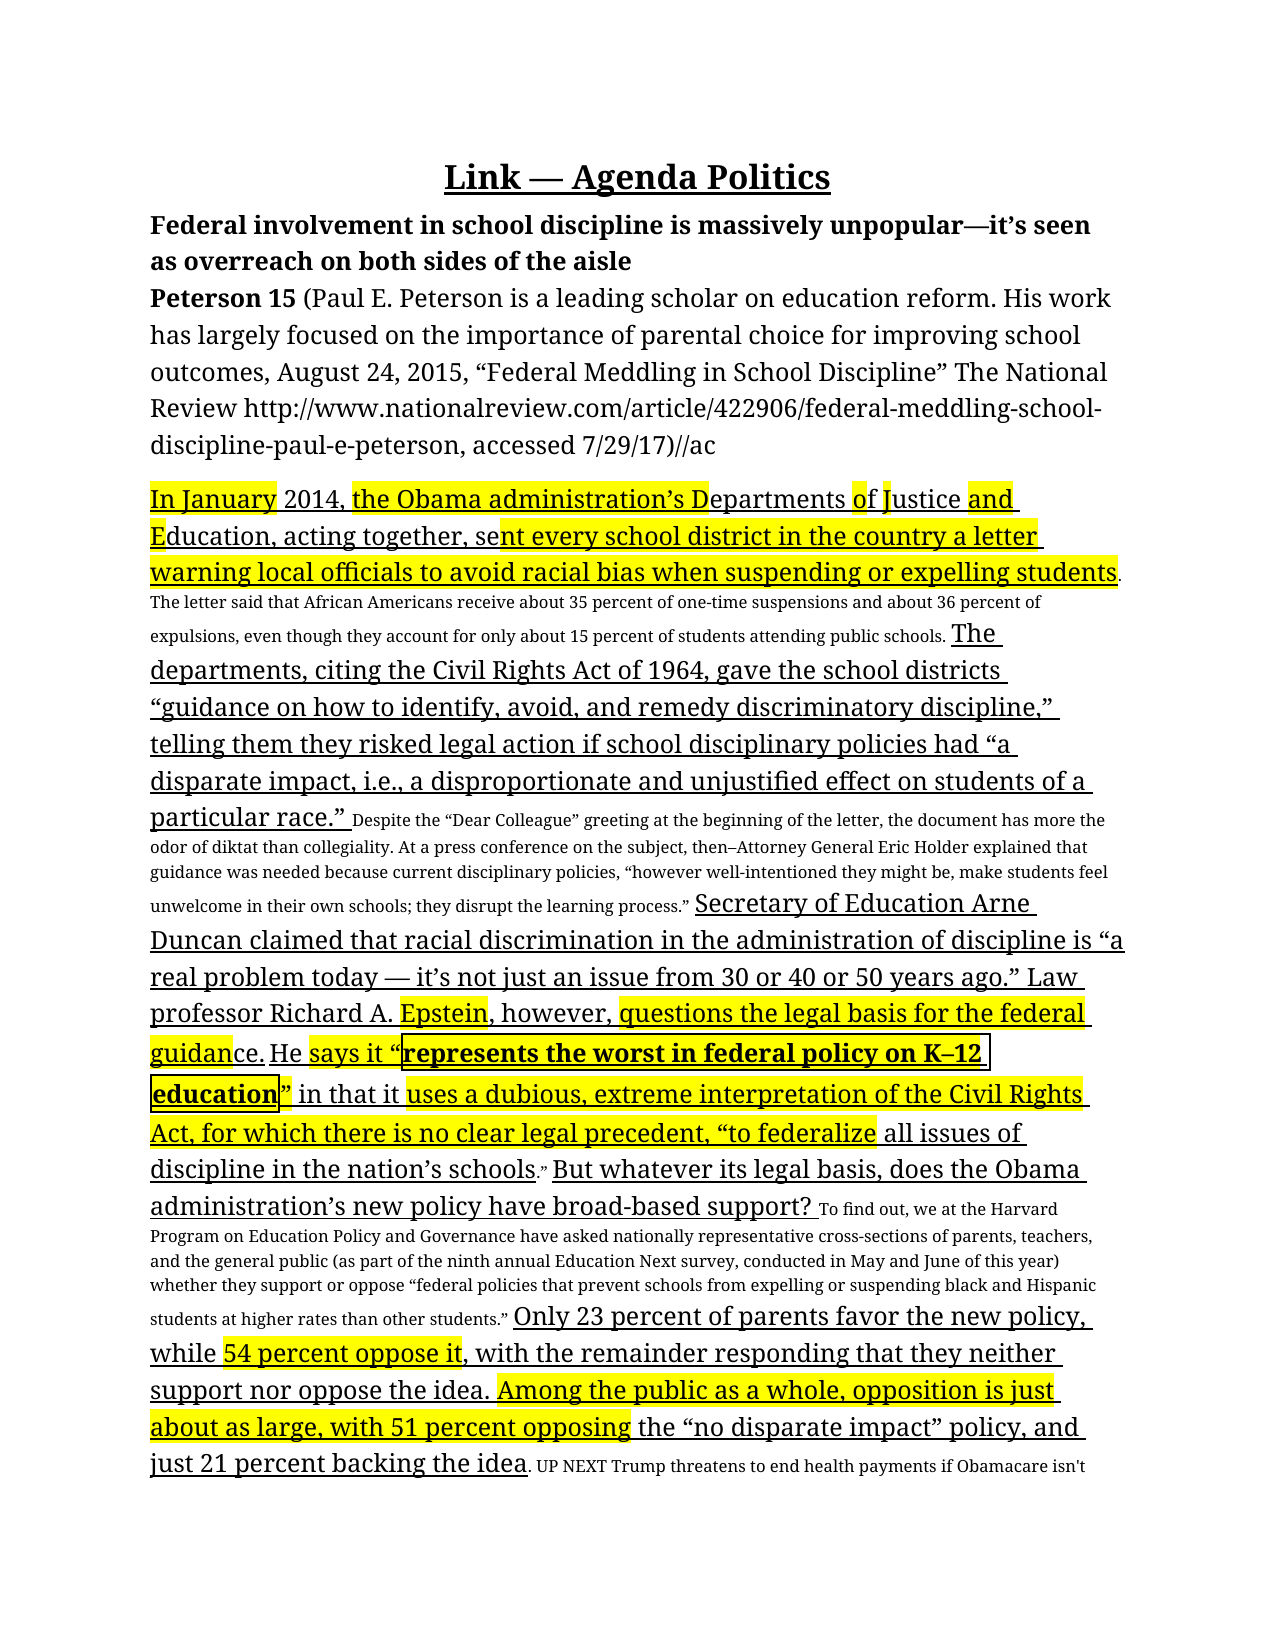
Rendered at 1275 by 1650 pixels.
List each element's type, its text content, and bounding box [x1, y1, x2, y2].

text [150, 953, 1125, 1480]
subtitle Federal involvement in school discipline is massively unpopular—it’s seen as overreach on both sides of the aisle [150, 207, 1125, 278]
subtitle Link — Agenda Politics [150, 154, 1125, 199]
text Peterson 15 (Paul E. Peterson is a leading scholar on education reform. His work has largely focused on the importance of parental choice for improving school outcomes, August 24, 2015, “Federal Meddling in School Discipline” The National Review http://www.nationalreview.com/article/422906/federal-meddling-school-discipline-paul-e-peterson, accessed 7/29/17)//ac [150, 281, 1125, 462]
